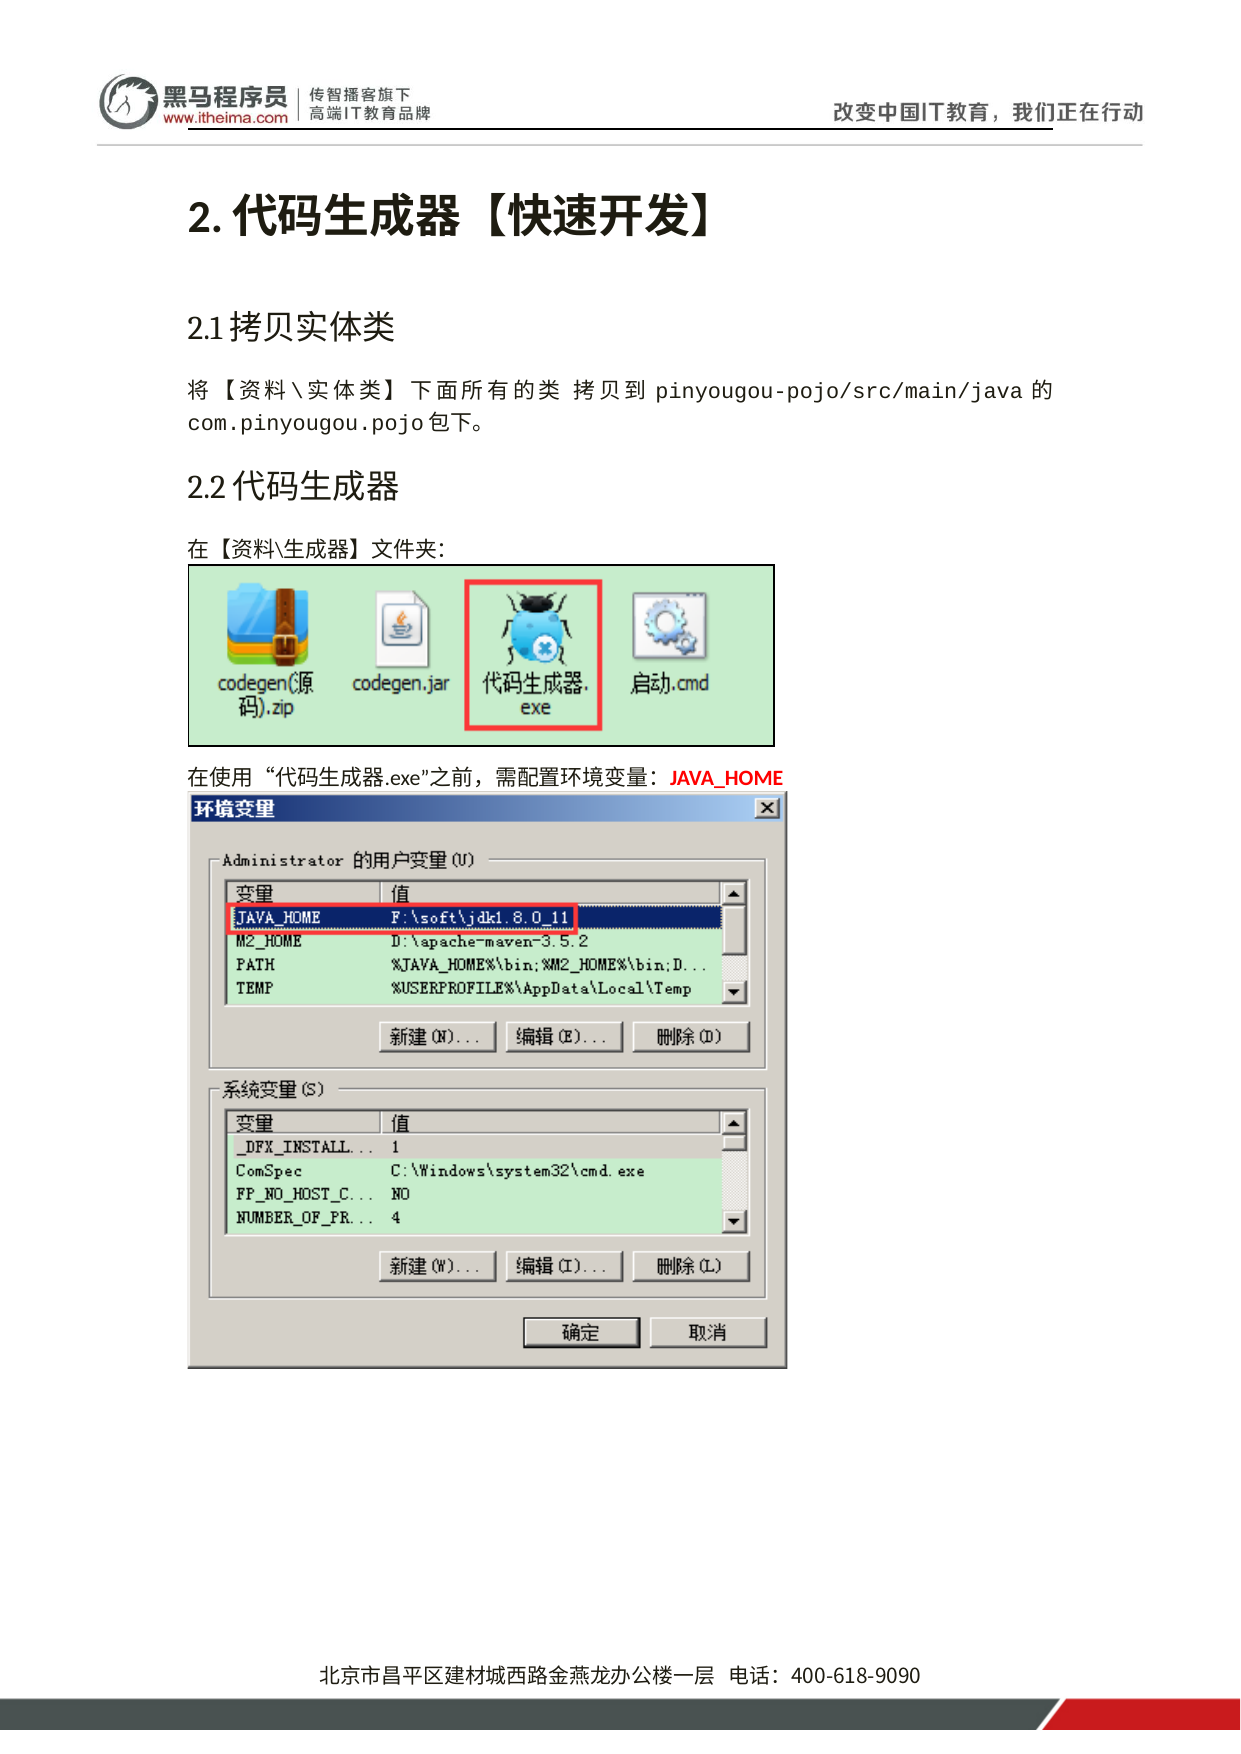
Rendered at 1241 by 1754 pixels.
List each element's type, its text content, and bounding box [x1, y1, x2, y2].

picture [187, 791, 788, 1369]
picture [0, 1639, 1241, 1730]
subtitle 2.1拷贝实体类 [187, 293, 1053, 358]
picture [189, 566, 773, 745]
subtitle 2.2代码生成器 [187, 452, 1053, 517]
subtitle 代码生成器【快速开发】 [187, 163, 1053, 261]
text 在【资料\生成器】文件夹： [187, 532, 1053, 564]
list 将【资料\实体类】下面所有的类 拷贝到pinyougou-pojo/src/main/java的com.pinyougou.pojo包下。 [187, 372, 1053, 437]
picture [0, 3, 1241, 153]
text 在使用“代码生成器.exe”之前，需配置环境变量：JAVA_HOME [187, 759, 1053, 792]
